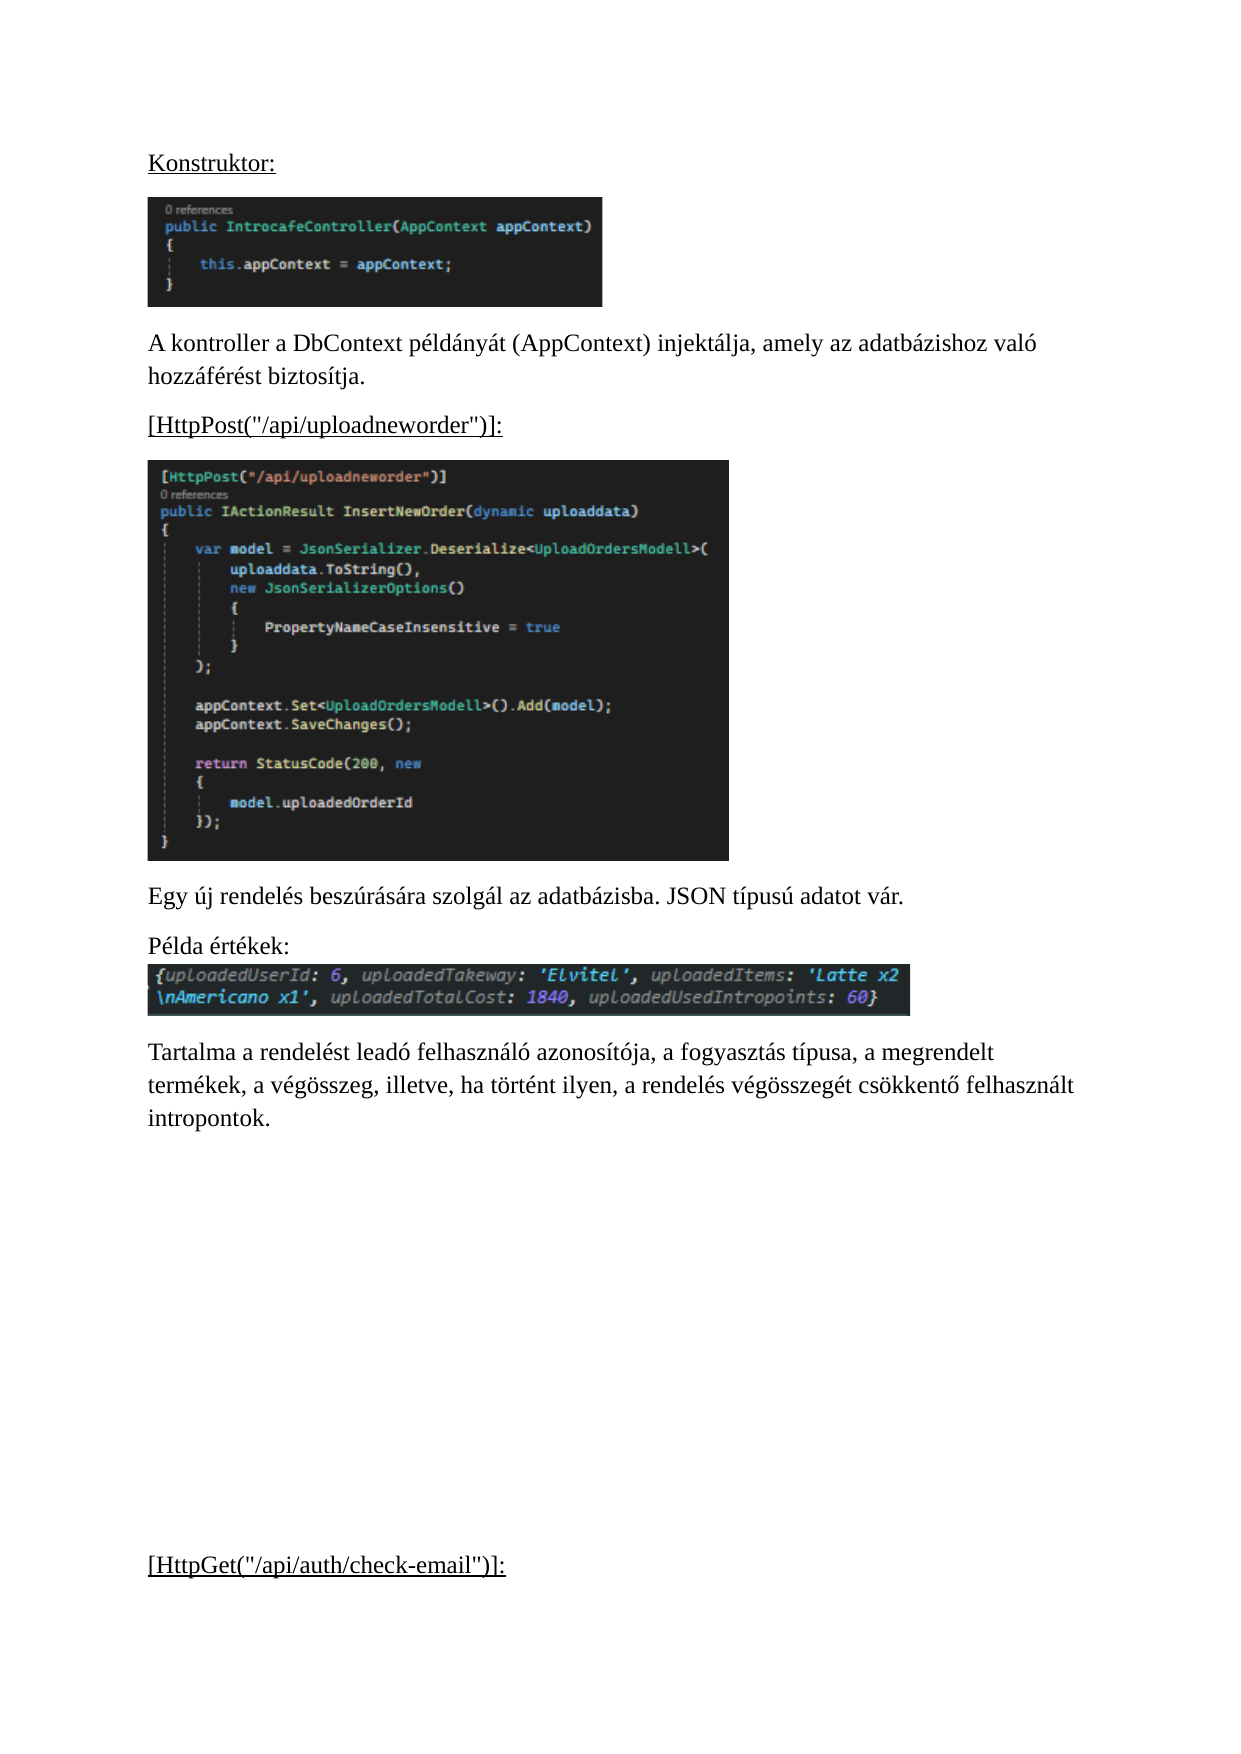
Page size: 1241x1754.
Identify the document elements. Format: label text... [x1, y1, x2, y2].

text [HttpGet("/api/auth/check-email")]: [148, 1550, 1093, 1579]
picture [147, 460, 729, 861]
picture [147, 197, 603, 307]
text [HttpPost("/api/uploadneworder")]: [148, 411, 1093, 439]
text Konstruktor: [148, 148, 1093, 176]
text A kontroller a DbContext példányát (AppContext) injektálja, amely az adatbázishoz való hozzáférést biztosítja. [148, 328, 1093, 389]
text Egy új rendelés beszúrására szolgál az adatbázisba. JSON típusú adatot vár. [148, 881, 1093, 910]
picture [147, 964, 911, 1016]
text Tartalma a rendelést leadó felhasználó azonosítója, a fogyasztás típusa, a megrendelt termékek, a végösszeg, illetve, ha történt ilyen, a rendelés végösszegét csökkentő felhasznált intropontok. [148, 1037, 1093, 1132]
